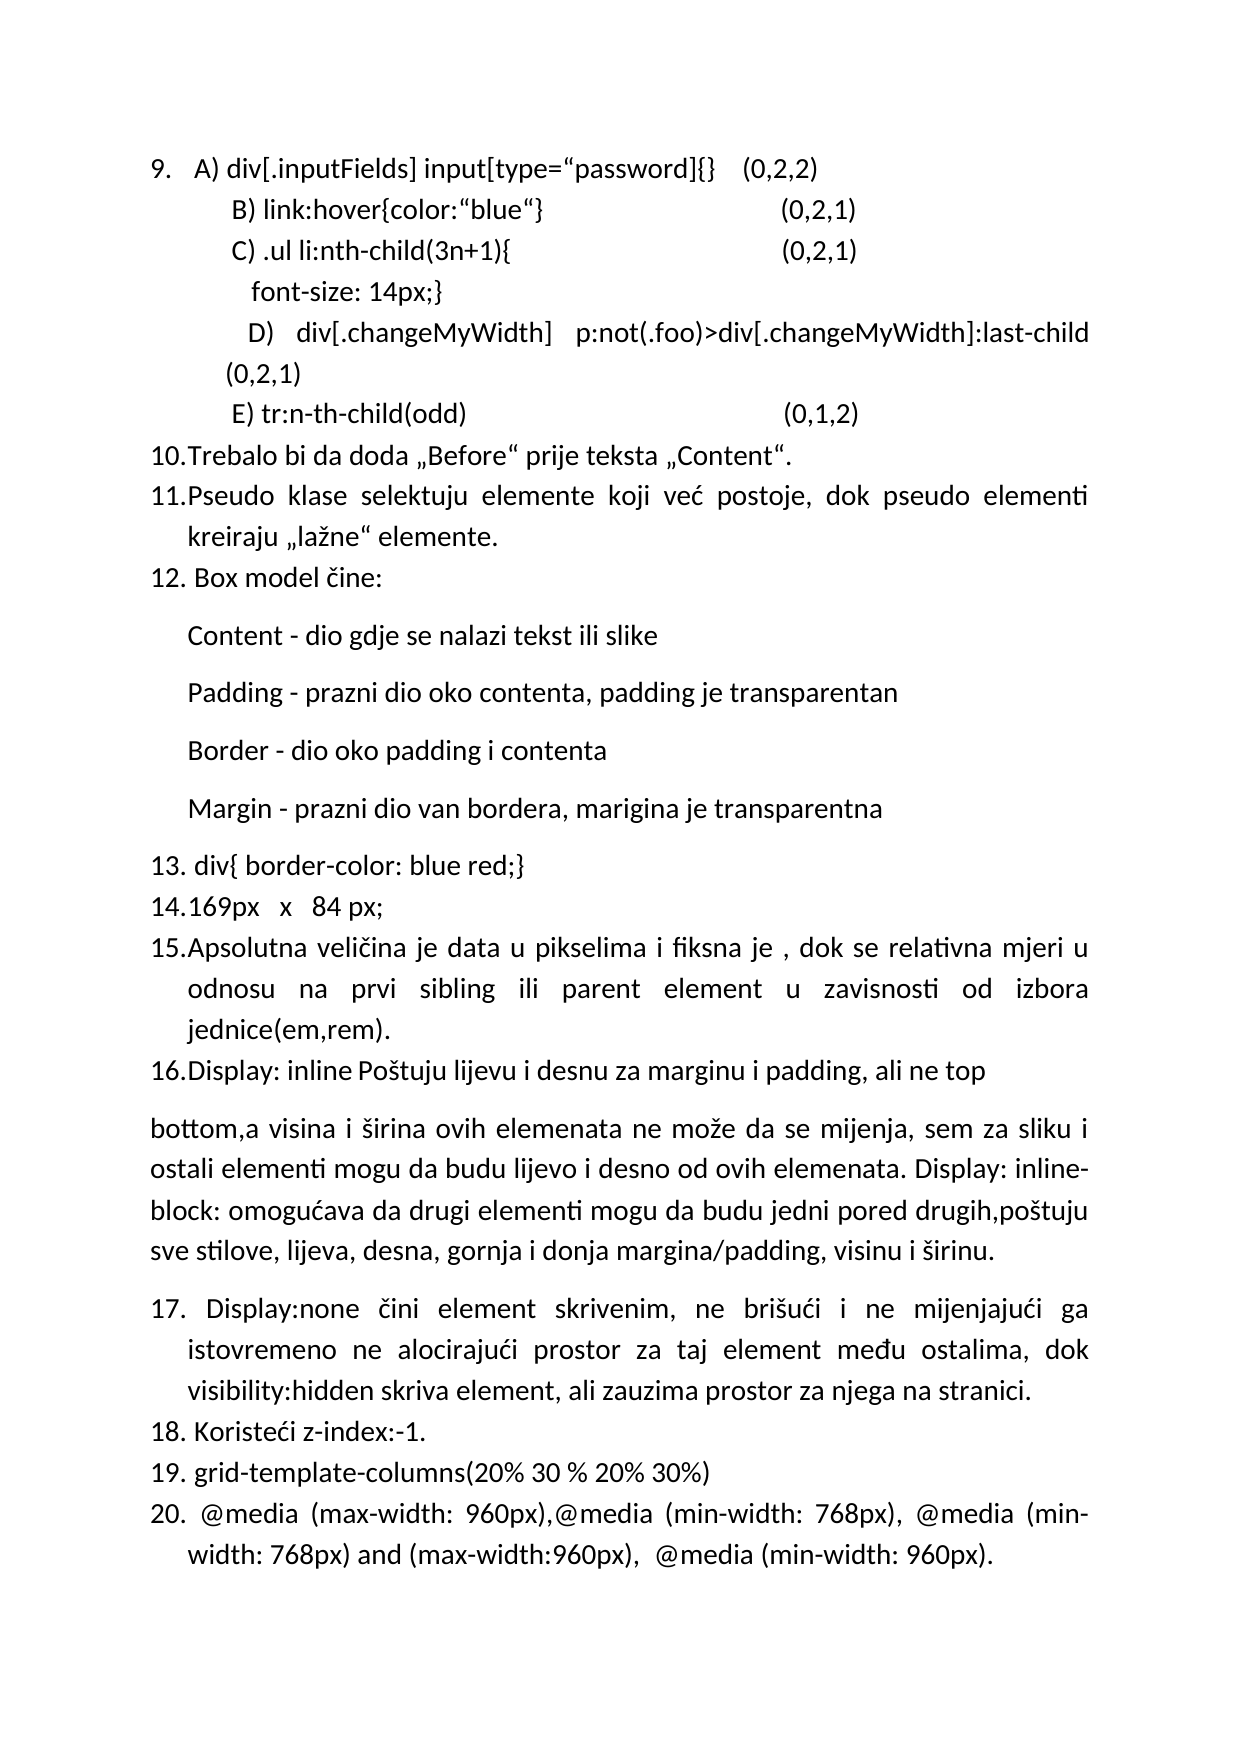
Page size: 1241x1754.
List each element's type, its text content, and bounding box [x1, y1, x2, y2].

text Margin - prazni dio van bordera, marigina je transparentna [187, 790, 1090, 825]
list 169px x 84 px; [150, 888, 1090, 924]
list B) link:hover{color:“blue“} (0,2,1) [225, 191, 1090, 227]
list A) div[.inputFields] input[type=“password]{} (0,2,2) [150, 150, 1090, 186]
list Pseudo klase selektuju elemente koji već postoje, dok pseudo elementi kreiraju „lažne“ elemente. [150, 477, 1090, 554]
list D) div[.changeMyWidth] p:not(.foo)>div[.changeMyWidth]:last-child (0,2,1) [225, 314, 1090, 390]
list C) .ul li:nth-child(3n+1){ (0,2,1) [225, 232, 1090, 267]
text Content - dio gdje se nalazi tekst ili slike [187, 617, 1090, 653]
list Box model čine: [150, 559, 1090, 595]
list Apsolutna veličina je data u pikselima i fiksna je , dok se relativna mjeri u odnosu na prvi sibling ili parent element u zavisnosti od izbora jednice(em,rem). [150, 929, 1090, 1047]
list Koristeći z-index:-1. [150, 1413, 1090, 1448]
list @media (max-width: 960px),@media (min-width: 768px), @media (min-width: 768px) and (max-width:960px), @media (min-width: 960px). [150, 1495, 1090, 1571]
text Padding - prazni dio oko contenta, padding je transparentan [187, 674, 1090, 710]
list Display:none čini element skrivenim, ne brišući i ne mijenjajući ga istovremeno ne alocirajući prostor za taj element među ostalima, dok visibility:hidden skriva element, ali zauzima prostor za njega na stranici. [150, 1290, 1090, 1408]
list grid-template-columns(20% 30 % 20% 30%) [150, 1454, 1090, 1489]
list div{ border-color: blue red;} [150, 847, 1090, 883]
list Trebalo bi da doda „Before“ prije teksta „Content“. [150, 437, 1090, 472]
text Border - dio oko padding i contenta [187, 732, 1090, 768]
text bottom,a visina i širina ovih elemenata ne može da se mijenja, sem za sliku i ostali elementi mogu da budu lijevo i desno od ovih elemenata. Display: inline-block: omogućava da drugi elementi mogu da budu jedni pored drugih,poštuju sve stilove, lijeva, desna, gornja i donja margina/padding, visinu i širinu. [150, 1110, 1090, 1268]
list font-size: 14px;} [225, 273, 1090, 308]
list E) tr:n-th-child(odd) (0,1,2) [225, 396, 1090, 431]
list Display: inline Poštuju lijevu i desnu za marginu i padding, ali ne top [150, 1052, 1090, 1088]
